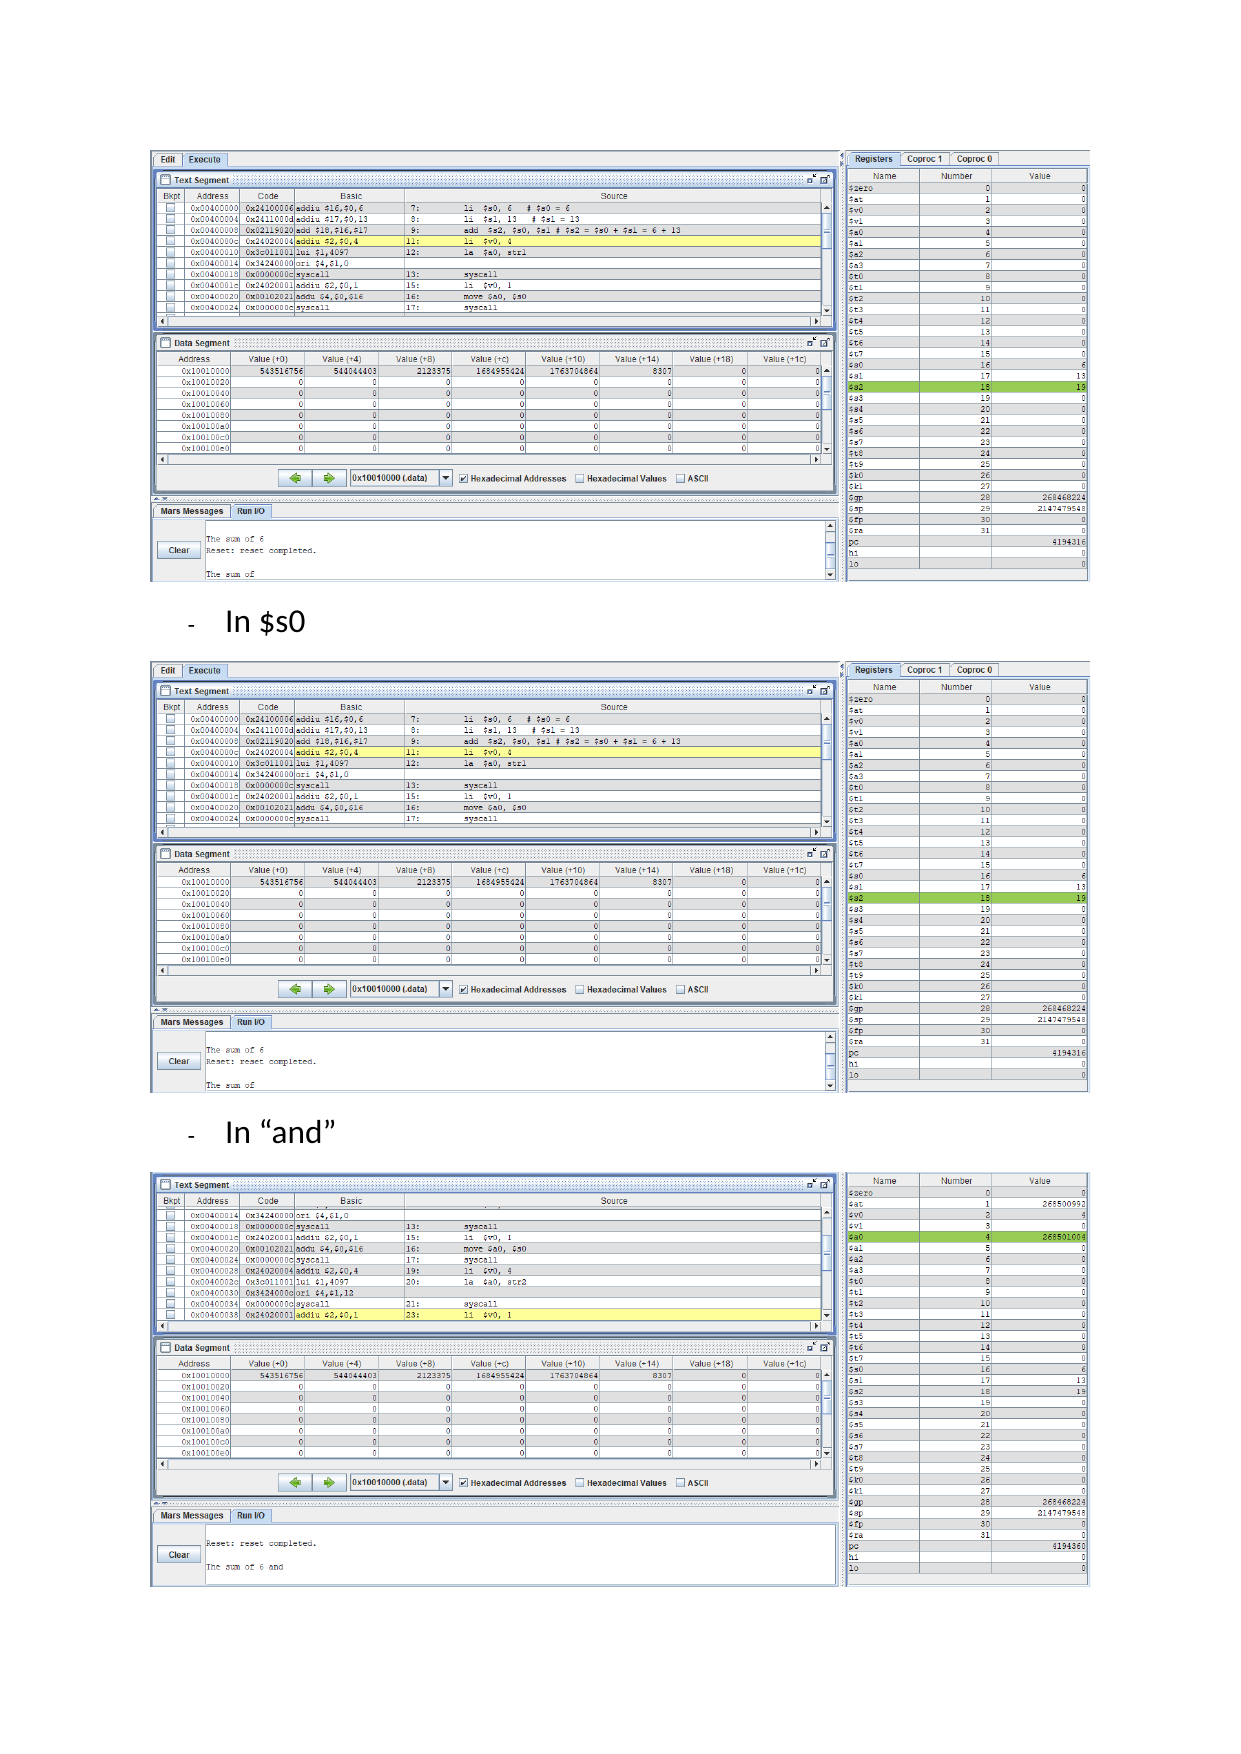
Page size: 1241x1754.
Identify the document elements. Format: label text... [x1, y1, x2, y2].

list In $s0 [187, 600, 1090, 641]
picture [150, 661, 1091, 1093]
list In “and” [187, 1111, 1090, 1152]
picture [150, 1172, 1091, 1587]
picture [150, 150, 1091, 582]
